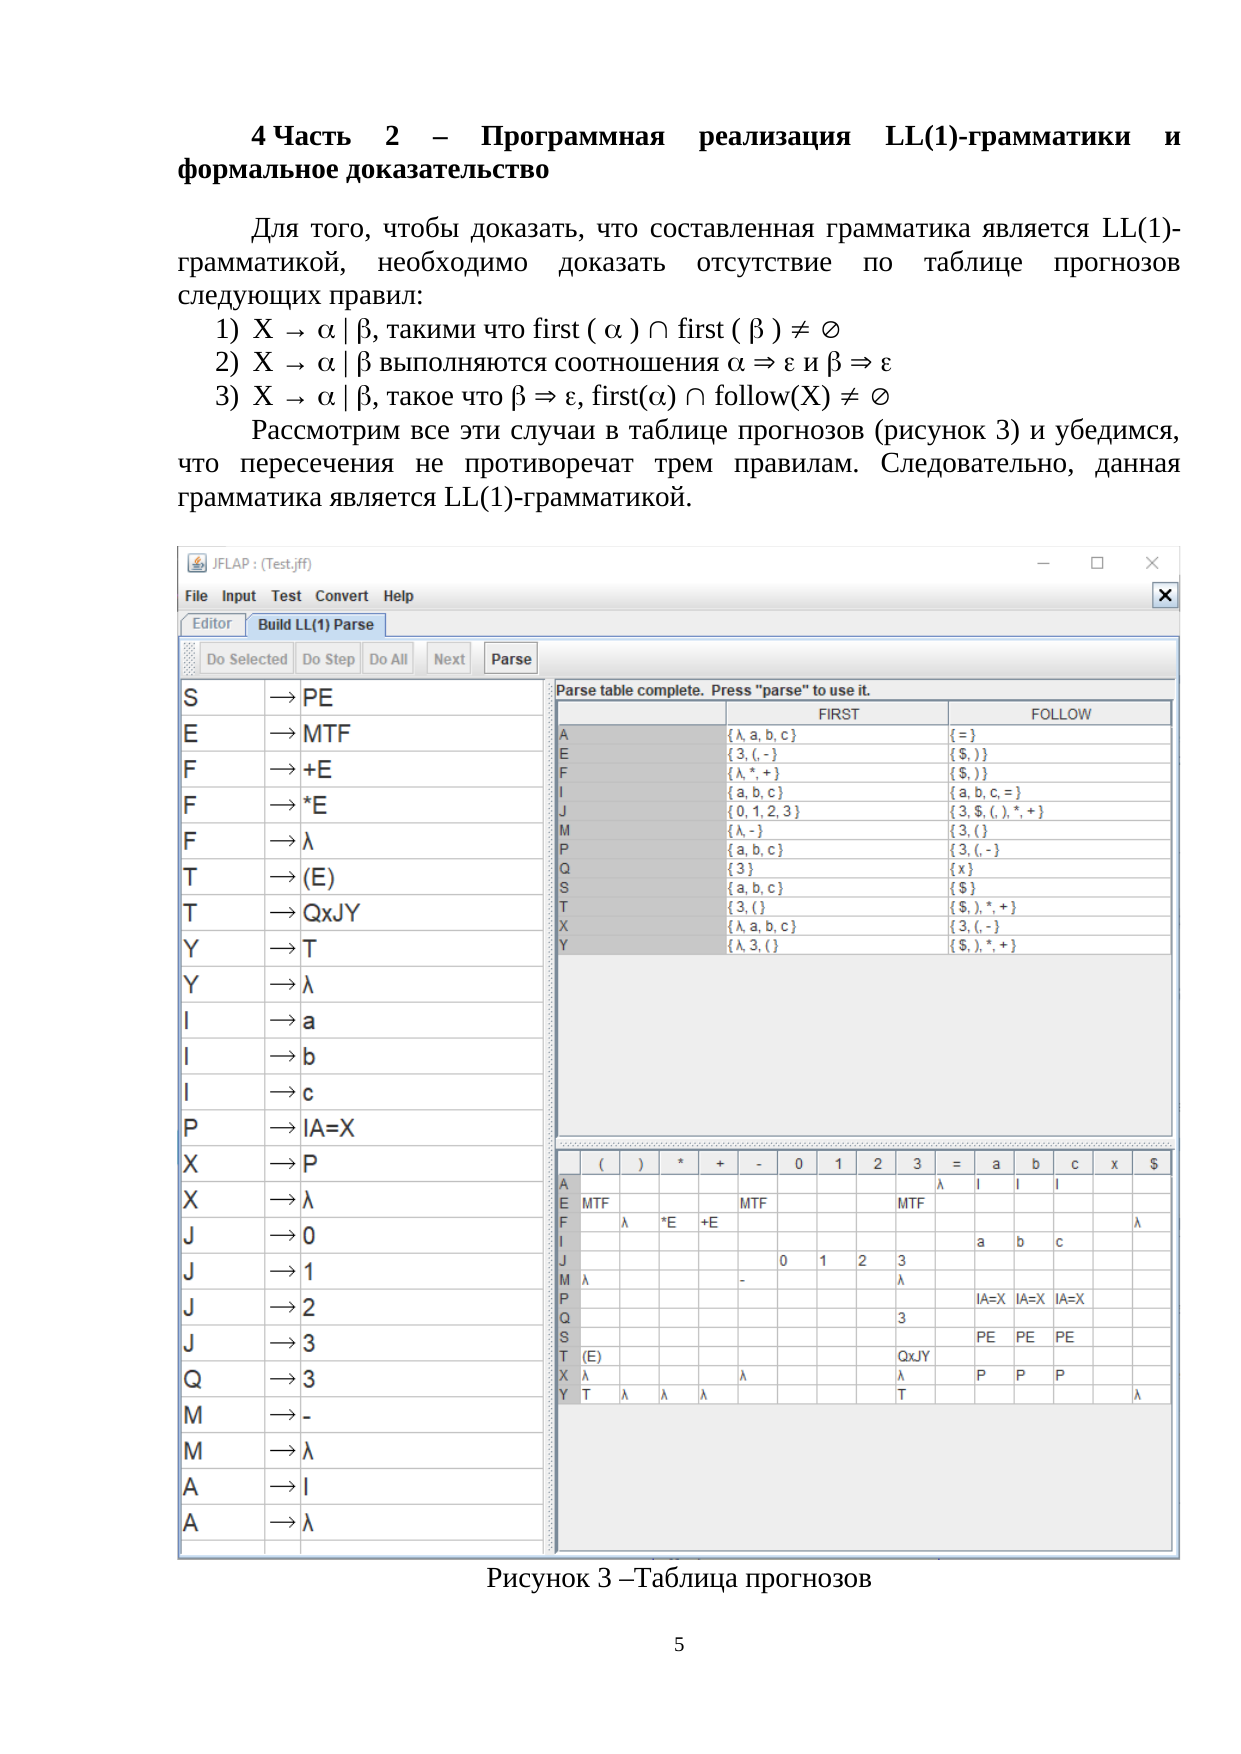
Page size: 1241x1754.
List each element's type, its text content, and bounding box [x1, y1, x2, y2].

text Для того, чтобы доказать, что составленная грамматика является LL(1)-грамматикой, необходимо доказать отсутствие по таблице прогнозов следующих правил: [177, 210, 1181, 311]
list X → | , такими что first ( ) first ( ) [215, 311, 1181, 344]
list X → | , такое что , first() follow(X) [215, 378, 1181, 412]
list X → | выполняются соотношения и [215, 344, 1181, 378]
text Рассмотрим все эти случаи в таблице прогнозов (рисунок 3) и убедимся, что пересечения не противоречат трем правилам. Следовательно, данная грамматика является LL(1)-грамматикой. [177, 412, 1181, 512]
text Рисунок 3 –Таблица прогнозов [177, 1560, 1181, 1593]
picture [177, 546, 1181, 1560]
subtitle Часть 2 – Программная реализация LL(1)-грамматики и формальное доказательство [177, 118, 1181, 185]
